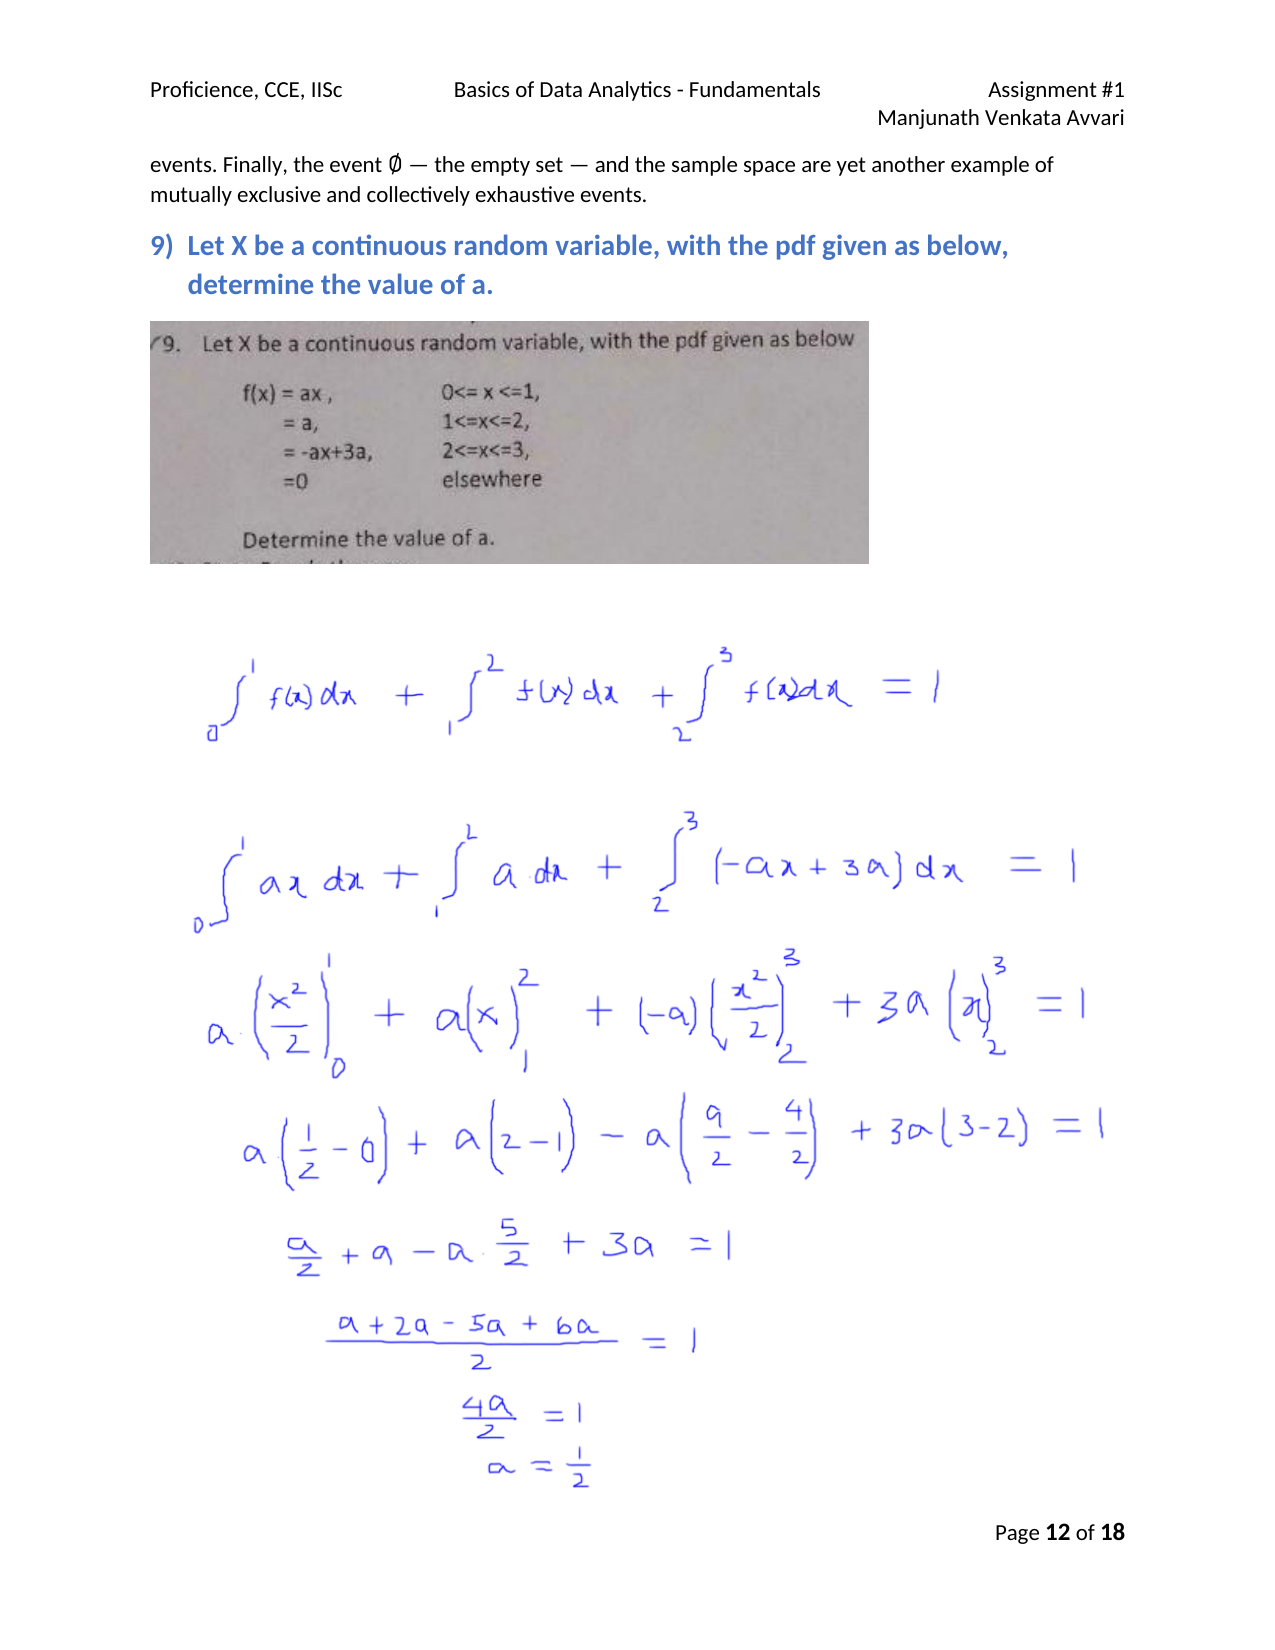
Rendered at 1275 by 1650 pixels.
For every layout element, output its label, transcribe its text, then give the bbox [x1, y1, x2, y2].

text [150, 150, 1125, 209]
list Let X be a continuous random variable, with the pdf given as below, determine the value of a. [150, 227, 1125, 302]
picture [150, 628, 1125, 1499]
picture [150, 321, 869, 564]
